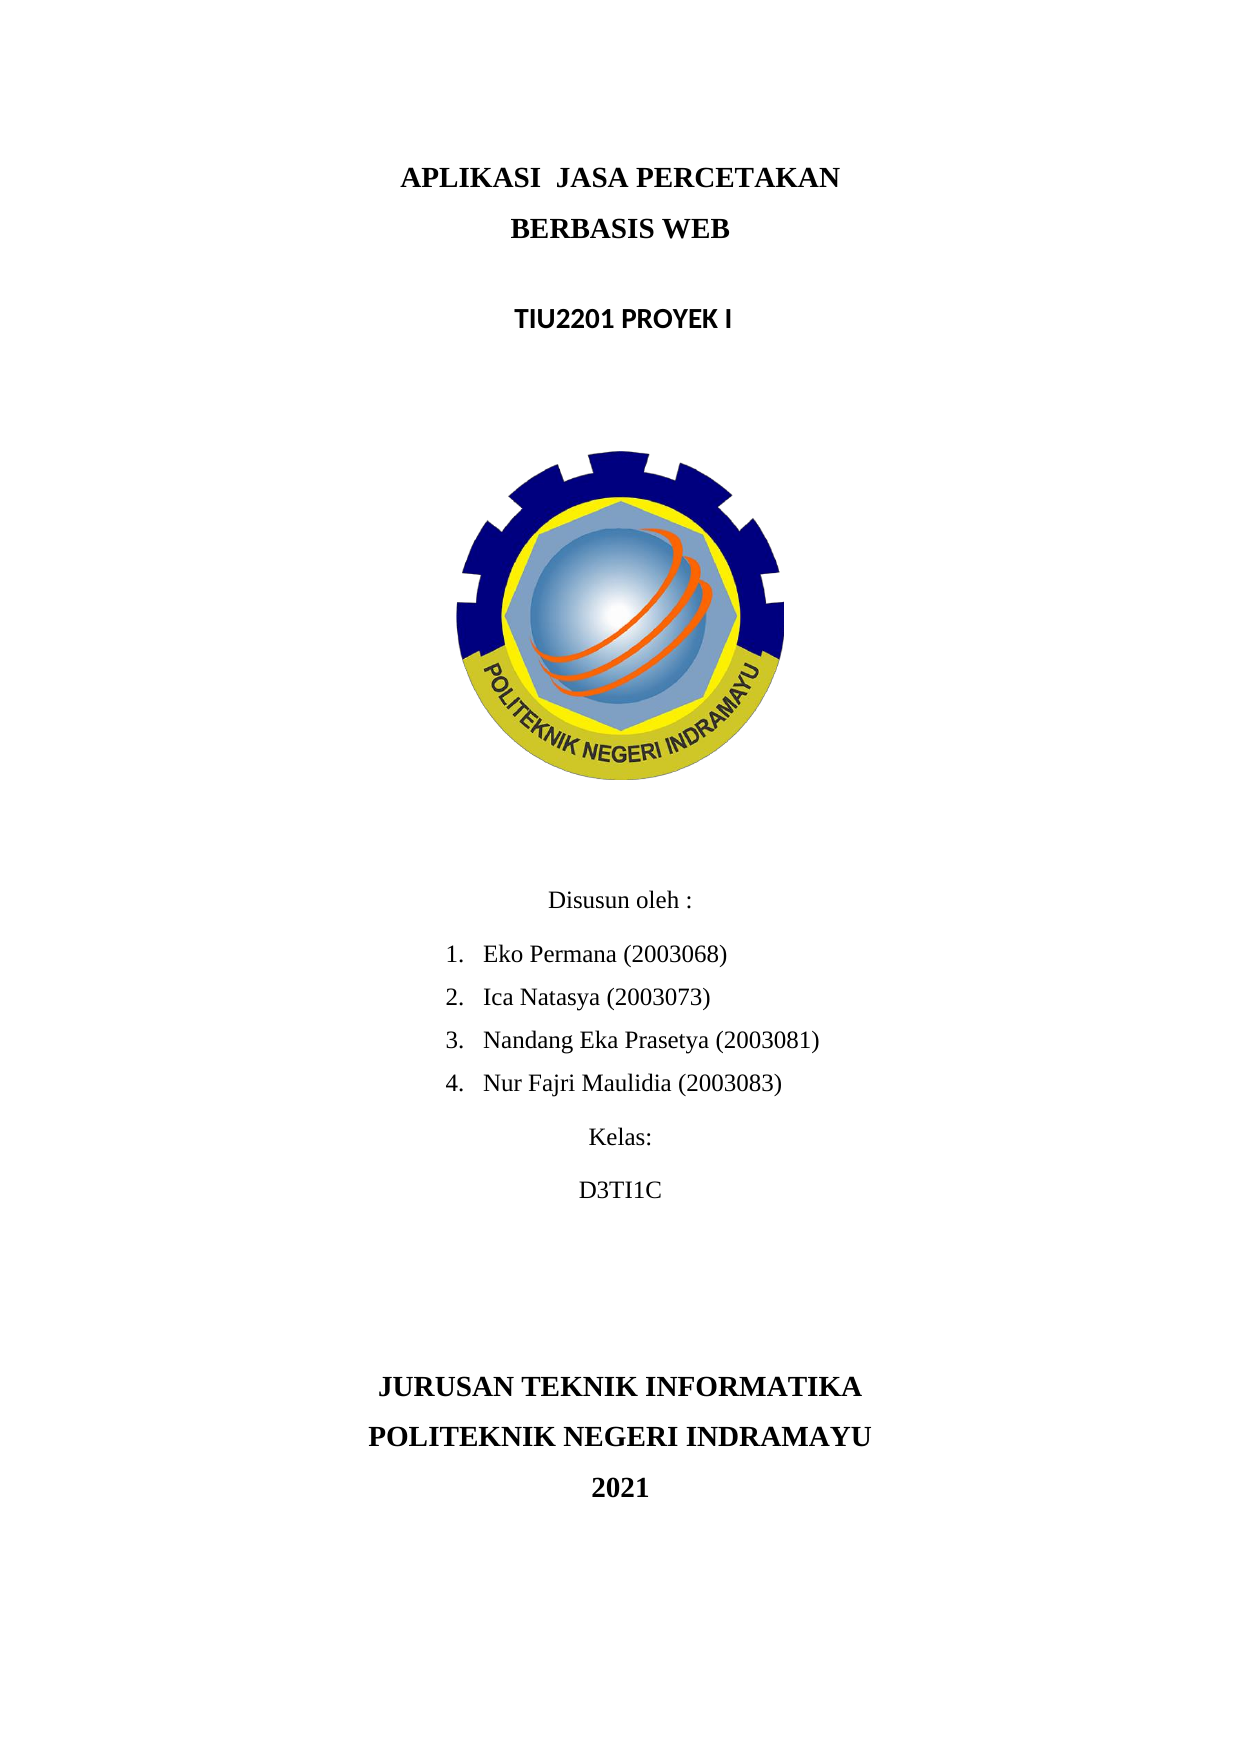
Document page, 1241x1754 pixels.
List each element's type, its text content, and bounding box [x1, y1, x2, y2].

text Disusun oleh : [150, 885, 1090, 914]
text APLIKASI JASA PERCETAKAN BERBASIS WEB [150, 161, 1090, 244]
text D3TI1C [150, 1176, 1090, 1204]
text TIU2201 PROYEK I [150, 261, 1090, 336]
list JURUSAN TEKNIK INFORMATIKA [150, 1369, 1090, 1403]
list 2021 [150, 1470, 1090, 1503]
text Kelas: [150, 1122, 1090, 1151]
list Eko Permana (2003068) [445, 939, 1090, 967]
list POLITEKNIK NEGERI INDRAMAYU [150, 1419, 1090, 1453]
list Ica Natasya (2003073) [445, 982, 1090, 1011]
list Nandang Eka Prasetya (2003081) [445, 1025, 1090, 1054]
picture [456, 451, 784, 780]
list Nur Fajri Maulidia (2003083) [445, 1068, 1090, 1097]
